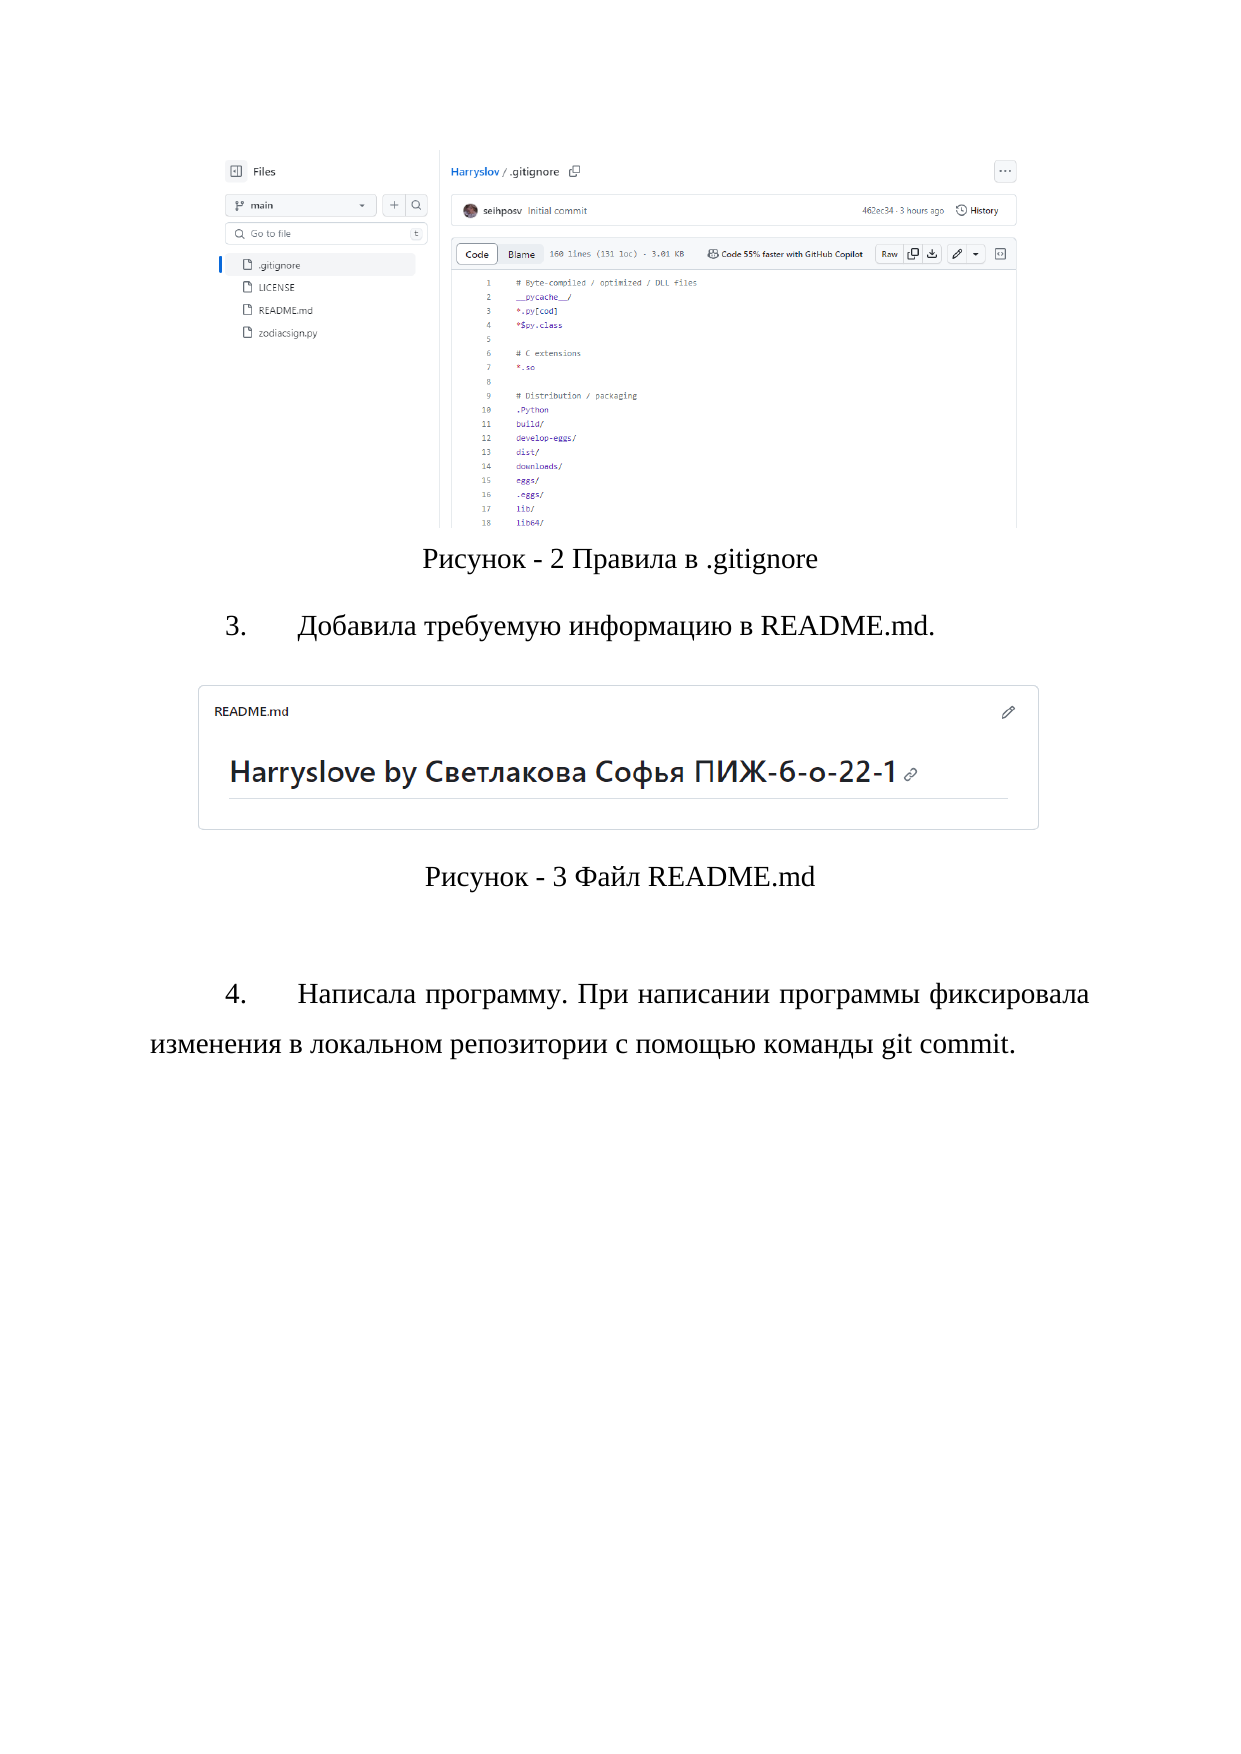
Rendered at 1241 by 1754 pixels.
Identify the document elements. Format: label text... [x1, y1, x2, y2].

text Рисунок - 3 Файл README.md [150, 859, 1090, 893]
picture [192, 675, 1048, 846]
list Написала программу. При написании программы фиксировала изменения в локальном репозитории с помощью команды git commit. [150, 976, 1090, 1060]
list Добавила требуемую информацию в README.md. [150, 608, 1090, 642]
picture [214, 150, 1026, 528]
text Рисунок - 2 Правила в .gitignore [150, 541, 1090, 575]
